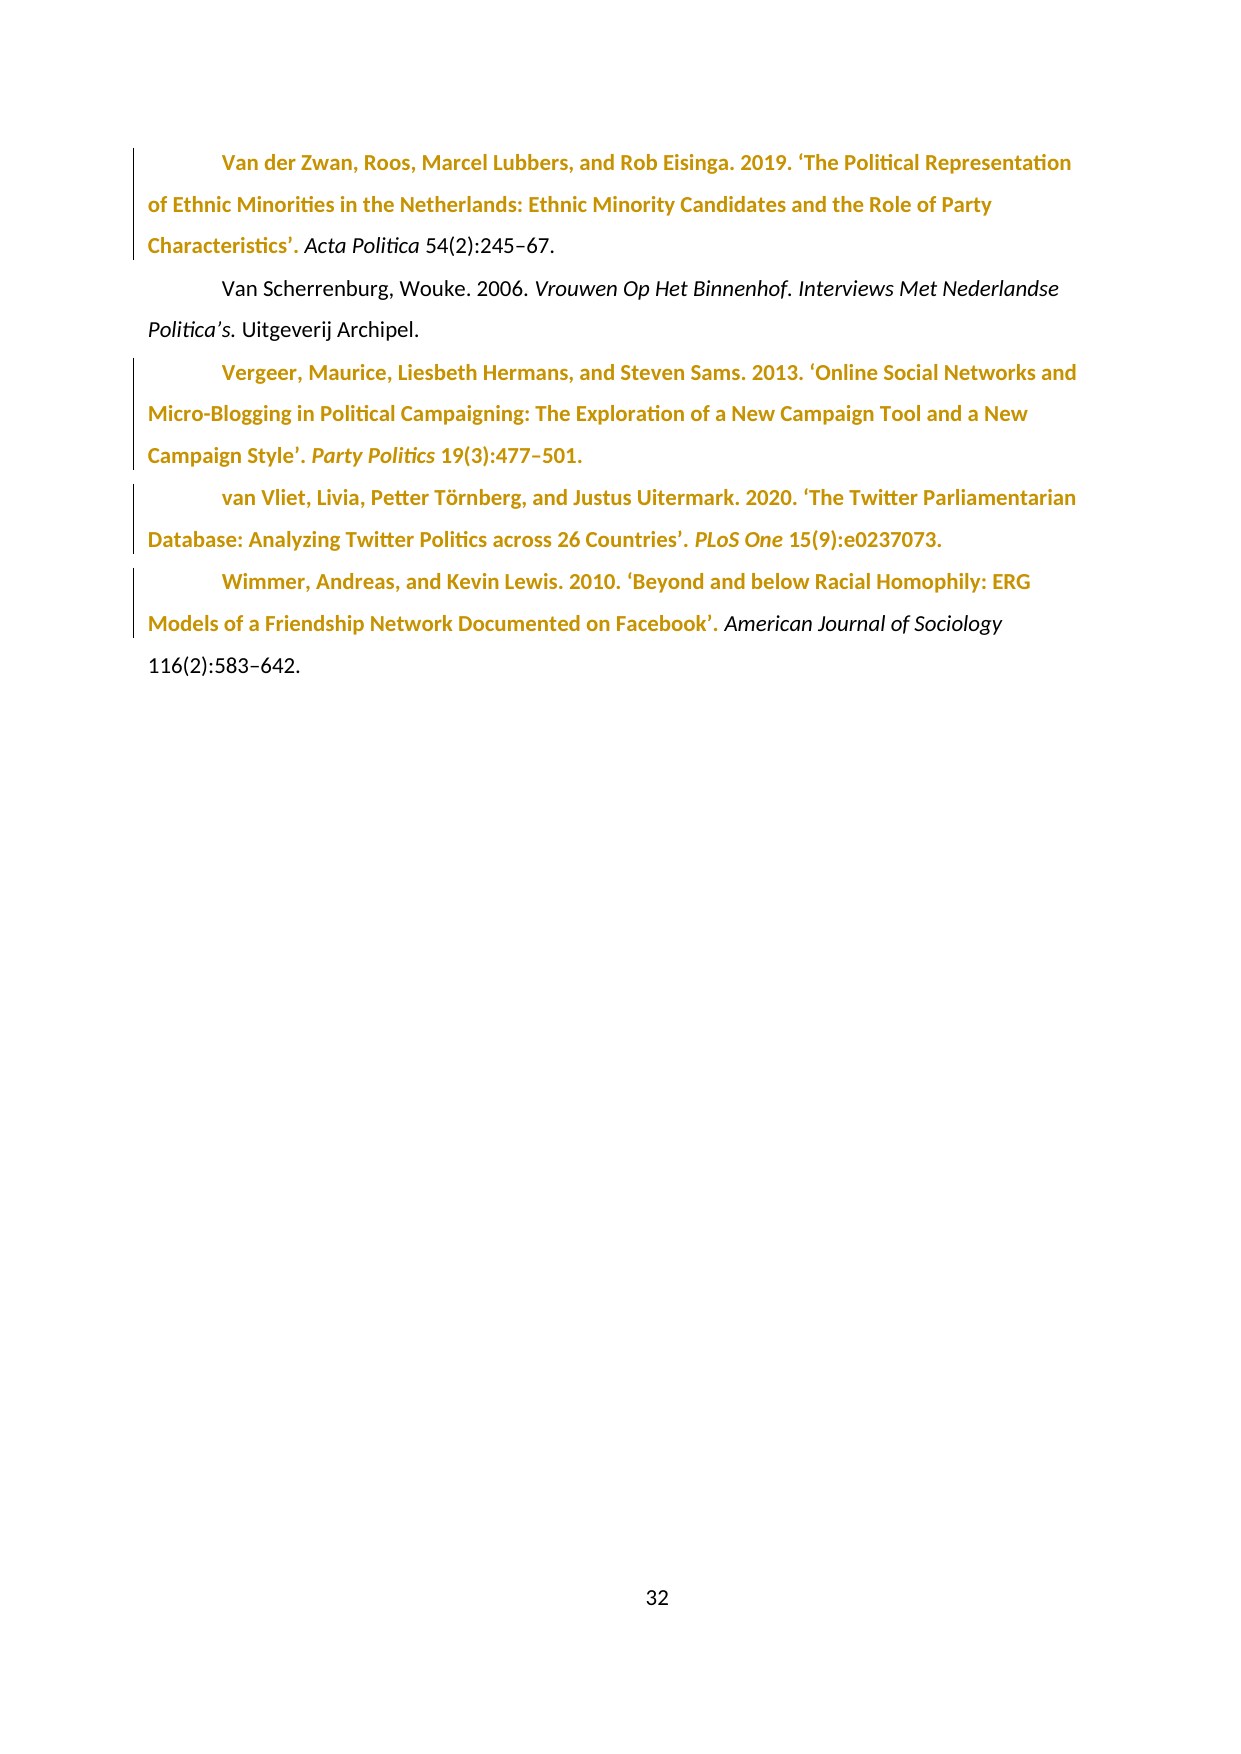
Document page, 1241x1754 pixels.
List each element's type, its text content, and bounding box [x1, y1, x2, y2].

text Van der Zwan, Roos, Marcel Lubbers, and Rob Eisinga. 2019. ‘The Political Representation of Ethnic Minorities in the Netherlands: Ethnic Minority Candidates and the Role of Party Characteristics’. Acta Politica 54(2):245–67. [148, 148, 1092, 260]
text Wimmer, Andreas, and Kevin Lewis. 2010. ‘Beyond and below Racial Homophily: ERG Models of a Friendship Network Documented on Facebook’. American Journal of Sociology 116(2):583–642. [148, 567, 1092, 679]
text Van Scherrenburg, Wouke. 2006. Vrouwen Op Het Binnenhof. Interviews Met Nederlandse Politica’s. Uitgeverij Archipel. [148, 274, 1092, 344]
text Vergeer, Maurice, Liesbeth Hermans, and Steven Sams. 2013. ‘Online Social Networks and Micro-Blogging in Political Campaigning: The Exploration of a New Campaign Tool and a New Campaign Style’. Party Politics 19(3):477–501. [148, 358, 1092, 469]
text van Vliet, Livia, Petter Törnberg, and Justus Uitermark. 2020. ‘The Twitter Parliamentarian Database: Analyzing Twitter Politics across 26 Countries’. PLoS One 15(9):e0237073. [148, 483, 1092, 553]
